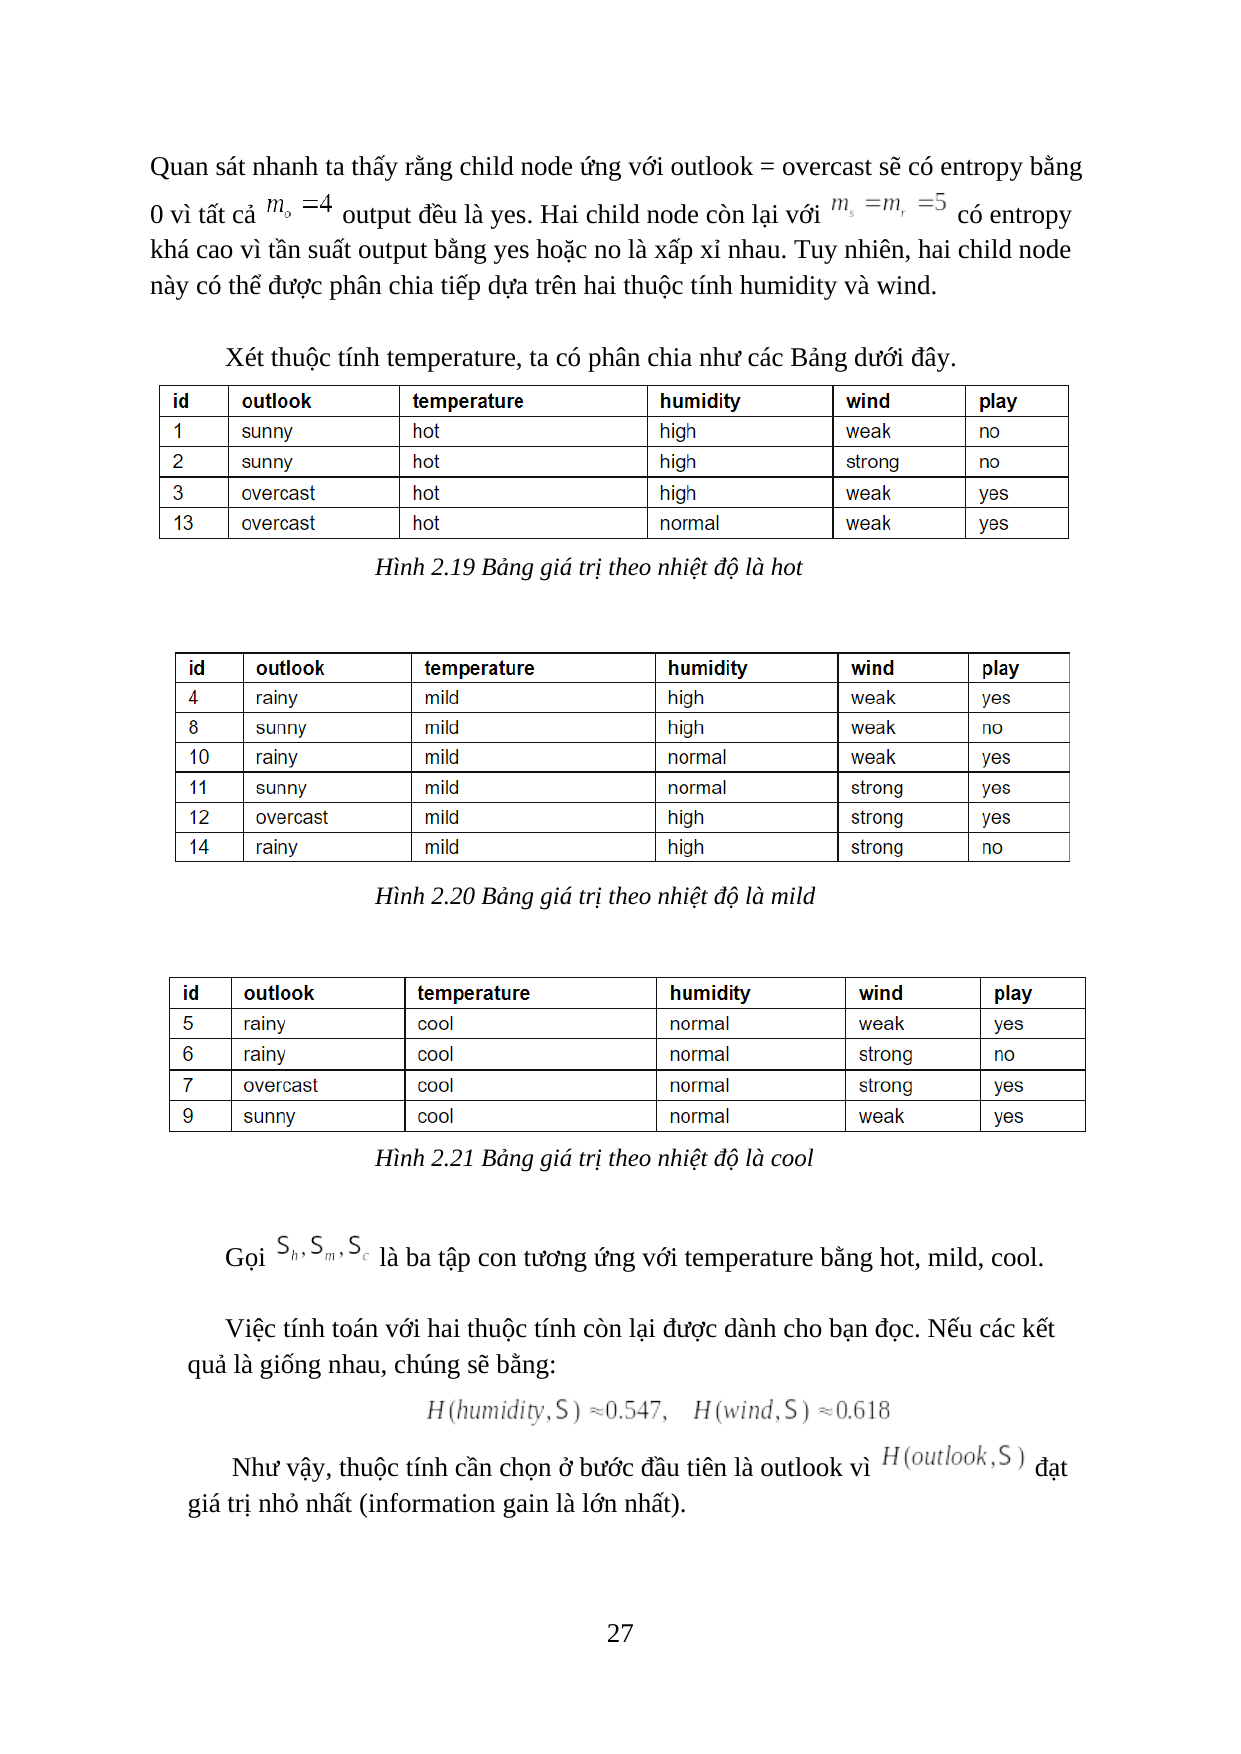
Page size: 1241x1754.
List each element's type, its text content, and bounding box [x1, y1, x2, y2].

picture [150, 637, 1091, 877]
text Việc tính toán với hai thuộc tính còn lại được dành cho bạn đọc. Nếu các kết quả là giống nhau, chúng sẽ bằng: [187, 1312, 1090, 1379]
text Hình 2.19 Bảng giá trị theo nhiệt độ là hot [300, 552, 1090, 581]
text Quan sát nhanh ta thấy rằng child node ứng với outlook = overcast sẽ có entropy bằng 0 vì tất cả output đều là yes. Hai child node còn lại với có entropy khá cao vì tần suất output bằng yes hoặc no là xấp xỉ nhau. Tuy nhiên, hai child node này có thể được phân chia tiếp dựa trên hai thuộc tính humidity và wind. [150, 150, 1090, 301]
picture [150, 376, 1091, 548]
text Xét thuộc tính temperature, ta có phân chia như các Bảng dưới đây. [187, 341, 1090, 372]
text Gọi là ba tập con tương ứng với temperature bằng hot, mild, cool. [187, 1229, 1090, 1272]
text Hình 2.21 Bảng giá trị theo nhiệt độ là cool [300, 1143, 1090, 1172]
text Như vậy, thuộc tính cần chọn ở bước đầu tiên là outlook vì đạt giá trị nhỏ nhất (information gain là lớn nhất). [187, 1443, 1090, 1518]
text Hình 2.20 Bảng giá trị theo nhiệt độ là mild [300, 881, 1090, 910]
picture [150, 966, 1091, 1139]
